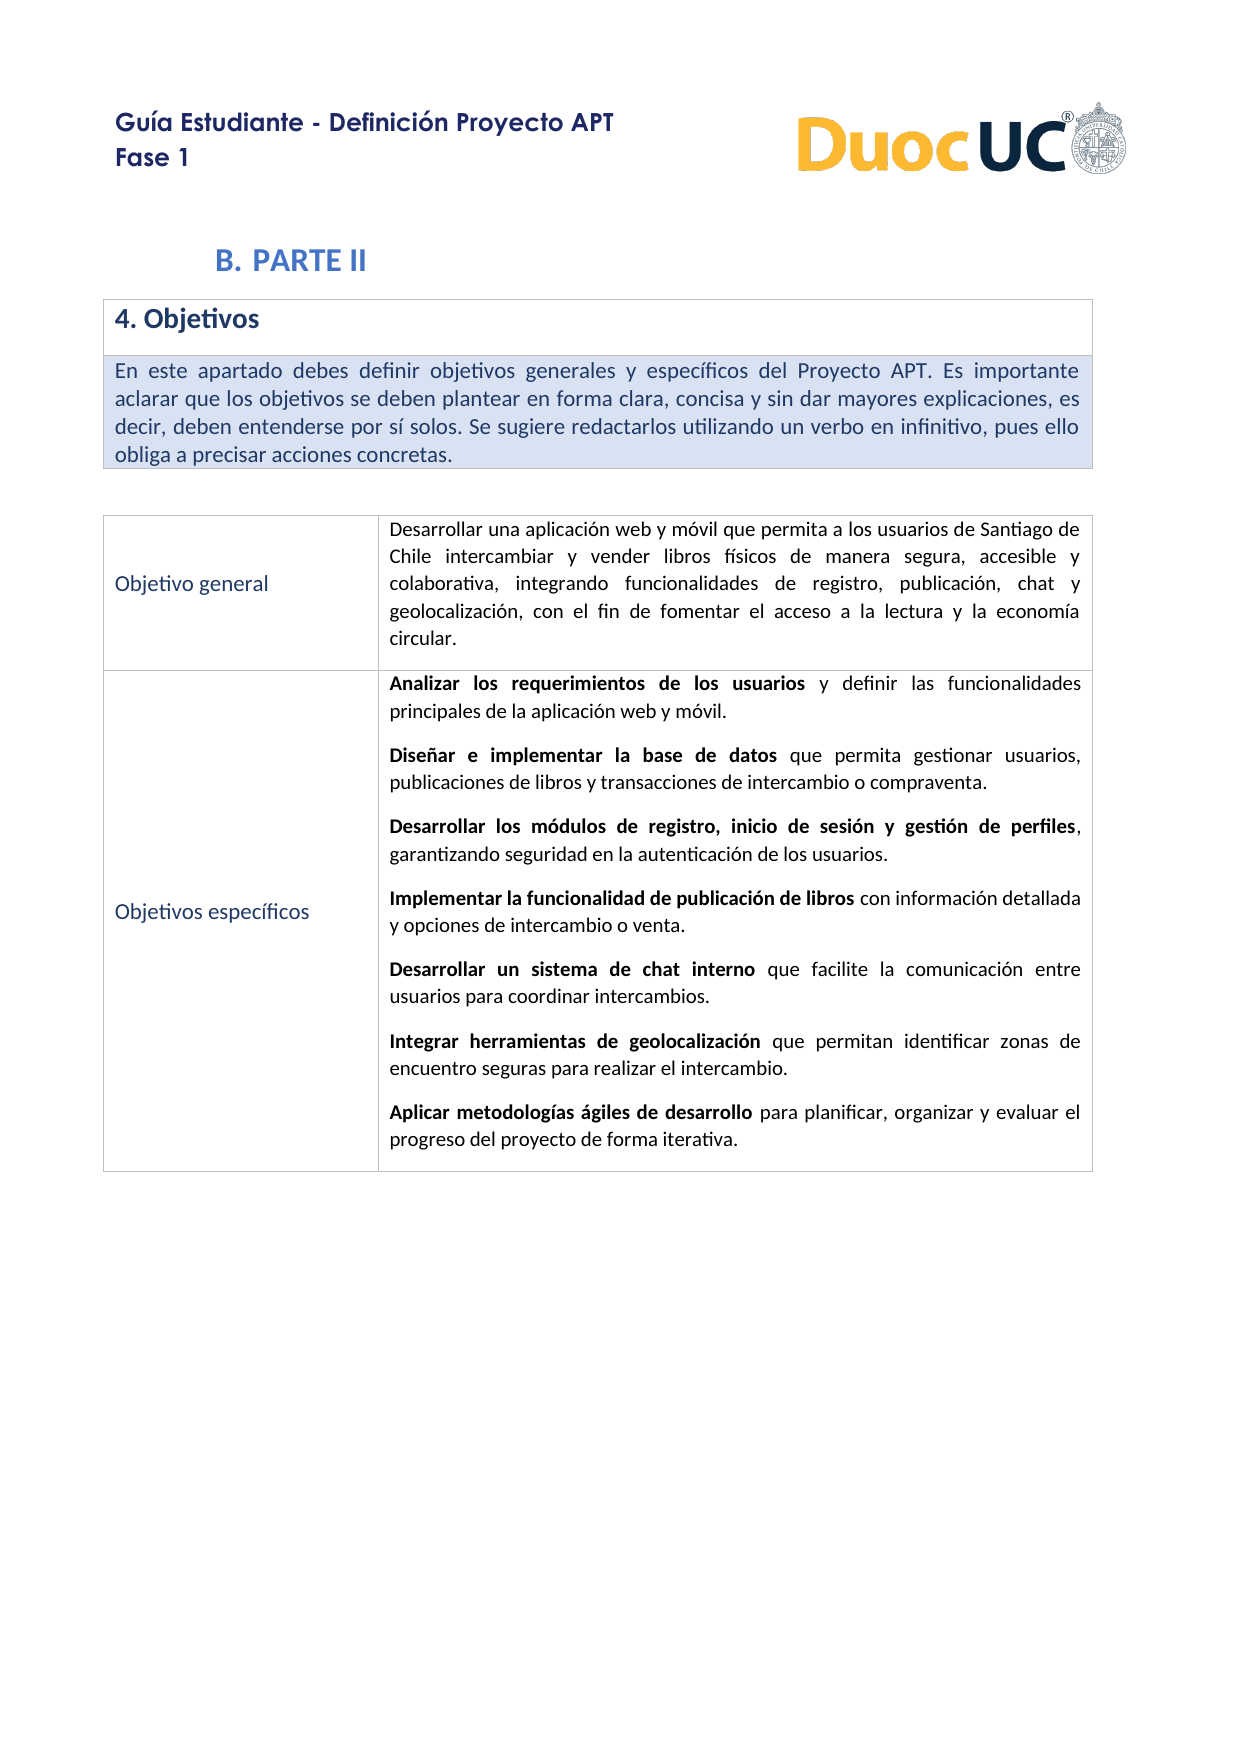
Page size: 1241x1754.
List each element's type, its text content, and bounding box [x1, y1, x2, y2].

table_cell En este apartado debes definir objetivos generales y específicos del Proyecto APT. Es importante aclarar que los objetivos se deben plantear en forma clara, concisa y sin dar mayores explicaciones, es decir, deben entenderse por sí solos. Se sugiere redactarlos utilizando un verbo en infinitivo, pues ello obliga a precisar acciones concretas. [104, 356, 1092, 468]
table_header Objetivo general [104, 516, 378, 669]
table_header 4. Objetivos [104, 300, 1092, 355]
table_header Desarrollar una aplicación web y móvil que permita a los usuarios de Santiago de Chile intercambiar y vender libros físicos de manera segura, accesible y colaborativa, integrando funcionalidades de registro, publicación, chat y geolocalización, con el fin de fomentar el acceso a la lectura y la economía circular. [379, 516, 1092, 669]
table_cell Objetivos específicos [104, 671, 378, 1171]
list PARTE II [215, 239, 1063, 279]
picture [798, 102, 1126, 174]
table_cell Analizar los requerimientos de los usuarios y definir las funcionalidades principales de la aplicación web y móvil. Diseñar e implementar la base de datos que permita gestionar usuarios, publicaciones de libros y transacciones de intercambio o compraventa. Desarrollar los módulos de registro, inicio de sesión y gestión de perfiles, garantizando seguridad en la autenticación de los usuarios. Implementar la funcionalidad de publicación de libros con información detallada y opciones de intercambio o venta. Desarrollar un sistema de chat interno que facilite la comunicación entre usuarios para coordinar intercambios. Integrar herramientas de geolocalización que permitan identificar zonas de encuentro seguras para realizar el intercambio. Aplicar metodologías ágiles de desarrollo para planificar, organizar y evaluar el progreso del proyecto de forma iterativa. [379, 671, 1092, 1171]
